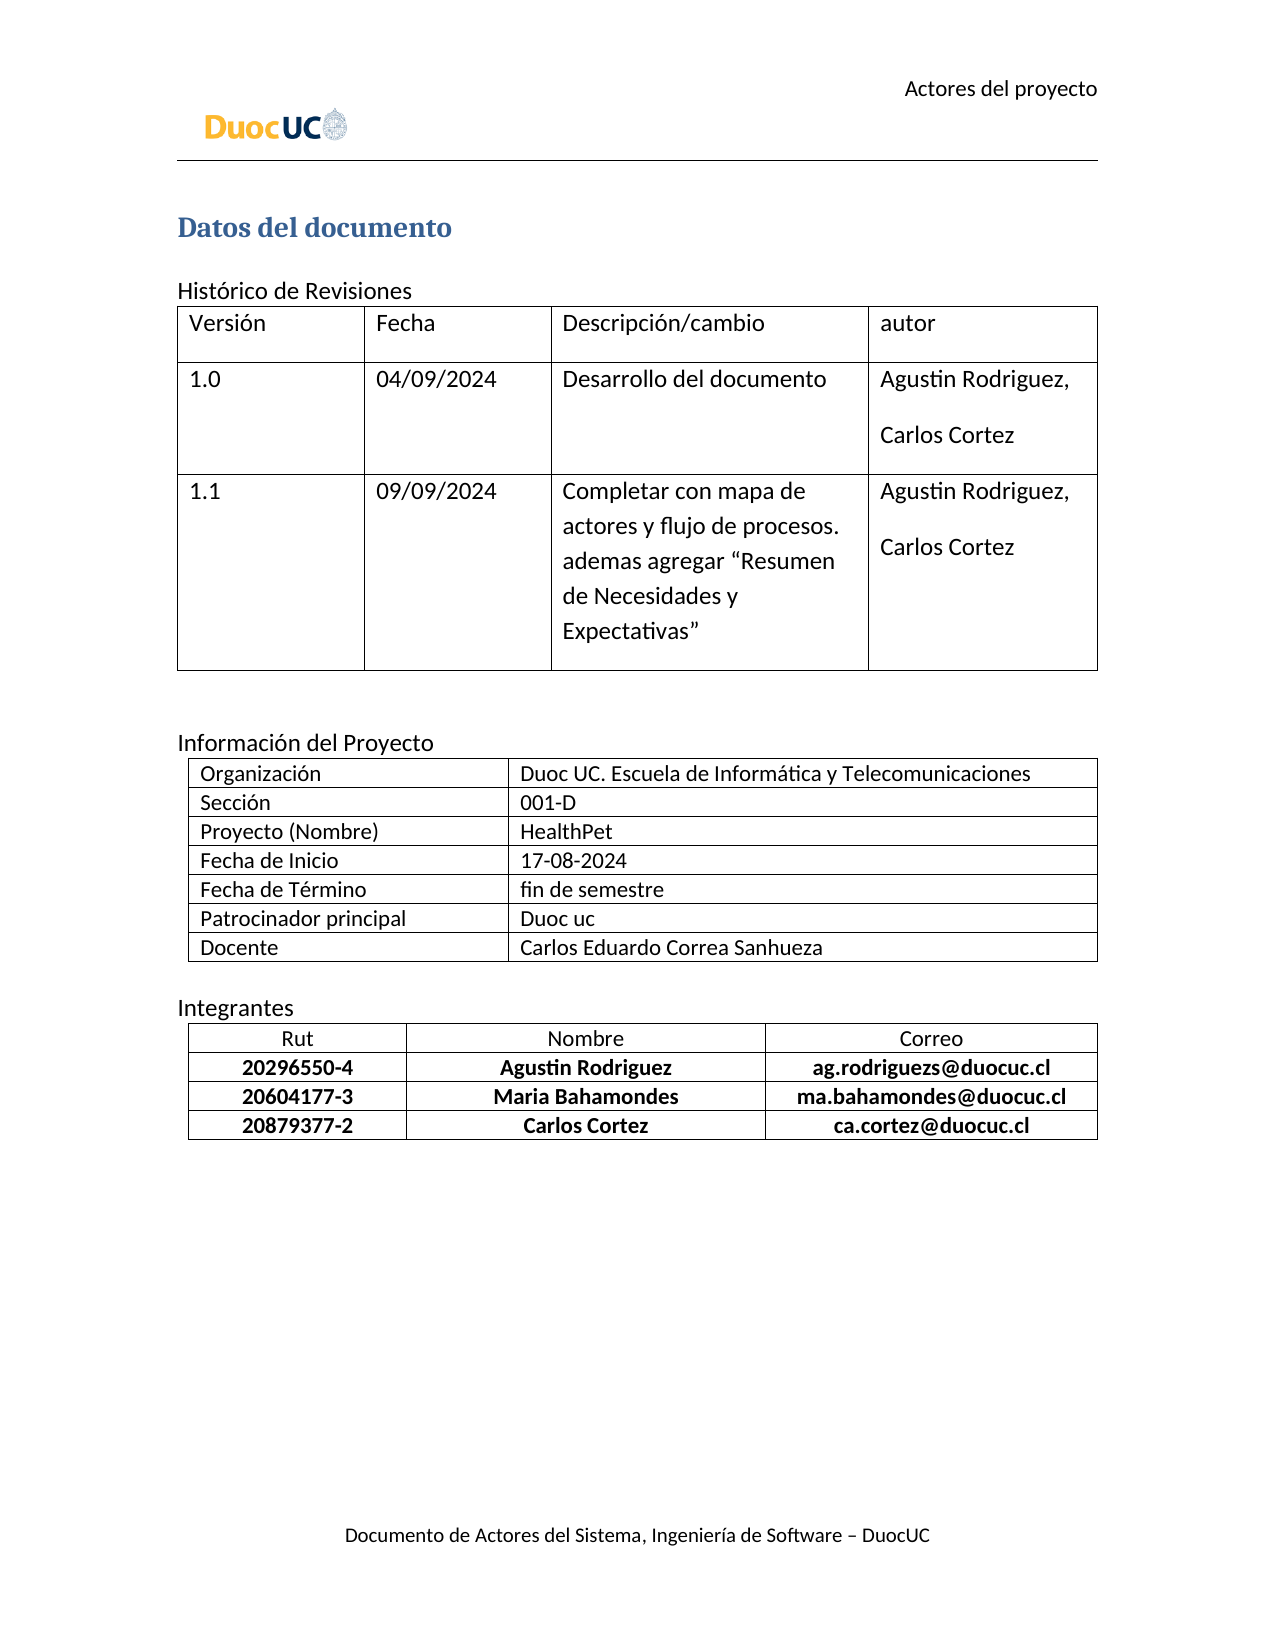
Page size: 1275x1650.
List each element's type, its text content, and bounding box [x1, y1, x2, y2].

table_cell 001-D [509, 788, 1097, 816]
table_cell Sección [189, 788, 508, 816]
table_cell Fecha de Inicio [189, 846, 508, 874]
table_header Rut [189, 1024, 406, 1052]
table_cell Completar con mapa de actores y flujo de procesos. ademas agregar “Resumen de Necesidades y Expectativas” [552, 475, 868, 670]
table_cell Carlos Cortez [407, 1111, 765, 1139]
table_cell 20296550-4 [189, 1053, 406, 1081]
table_header Organización [189, 759, 508, 787]
table_cell HealthPet [509, 817, 1097, 845]
table_cell 04/09/2024 [365, 363, 551, 474]
table_header Correo [766, 1024, 1097, 1052]
picture [198, 105, 352, 143]
table_header Fecha [365, 307, 551, 362]
table_cell 1.0 [178, 363, 364, 474]
table_header Nombre [407, 1024, 765, 1052]
table_header Versión [178, 307, 364, 362]
table_cell 20604177-3 [189, 1082, 406, 1110]
table_cell Agustin Rodriguez, Carlos Cortez [869, 363, 1097, 474]
text Histórico de Revisiones [177, 275, 1098, 306]
table_cell Fecha de Término [189, 875, 508, 903]
subtitle Datos del documento [177, 211, 1098, 244]
table_cell fin de semestre [509, 875, 1097, 903]
table_cell Docente [189, 933, 508, 961]
table_cell 1.1 [178, 475, 364, 670]
table_cell Maria Bahamondes [407, 1082, 765, 1110]
table_cell 20879377-2 [189, 1111, 406, 1139]
table_header Duoc UC. Escuela de Informática y Telecomunicaciones [509, 759, 1097, 787]
table_cell Proyecto (Nombre) [189, 817, 508, 845]
table_cell Desarrollo del documento [552, 363, 868, 474]
table_header autor [869, 307, 1097, 362]
table_cell 09/09/2024 [365, 475, 551, 670]
table_cell ca.cortez@duocuc.cl [766, 1111, 1097, 1139]
table_header Descripción/cambio [552, 307, 868, 362]
table_cell Agustin Rodriguez, Carlos Cortez [869, 475, 1097, 670]
text Información del Proyecto [177, 727, 1098, 758]
text Integrantes [177, 993, 1098, 1023]
table_cell Duoc uc [509, 904, 1097, 932]
table_cell 17-08-2024 [509, 846, 1097, 874]
table_cell Agustin Rodriguez [407, 1053, 765, 1081]
table_cell Carlos Eduardo Correa Sanhueza [509, 933, 1097, 961]
table_cell ag.rodriguezs@duocuc.cl [766, 1053, 1097, 1081]
table_cell ma.bahamondes@duocuc.cl [766, 1082, 1097, 1110]
table_cell Patrocinador principal [189, 904, 508, 932]
